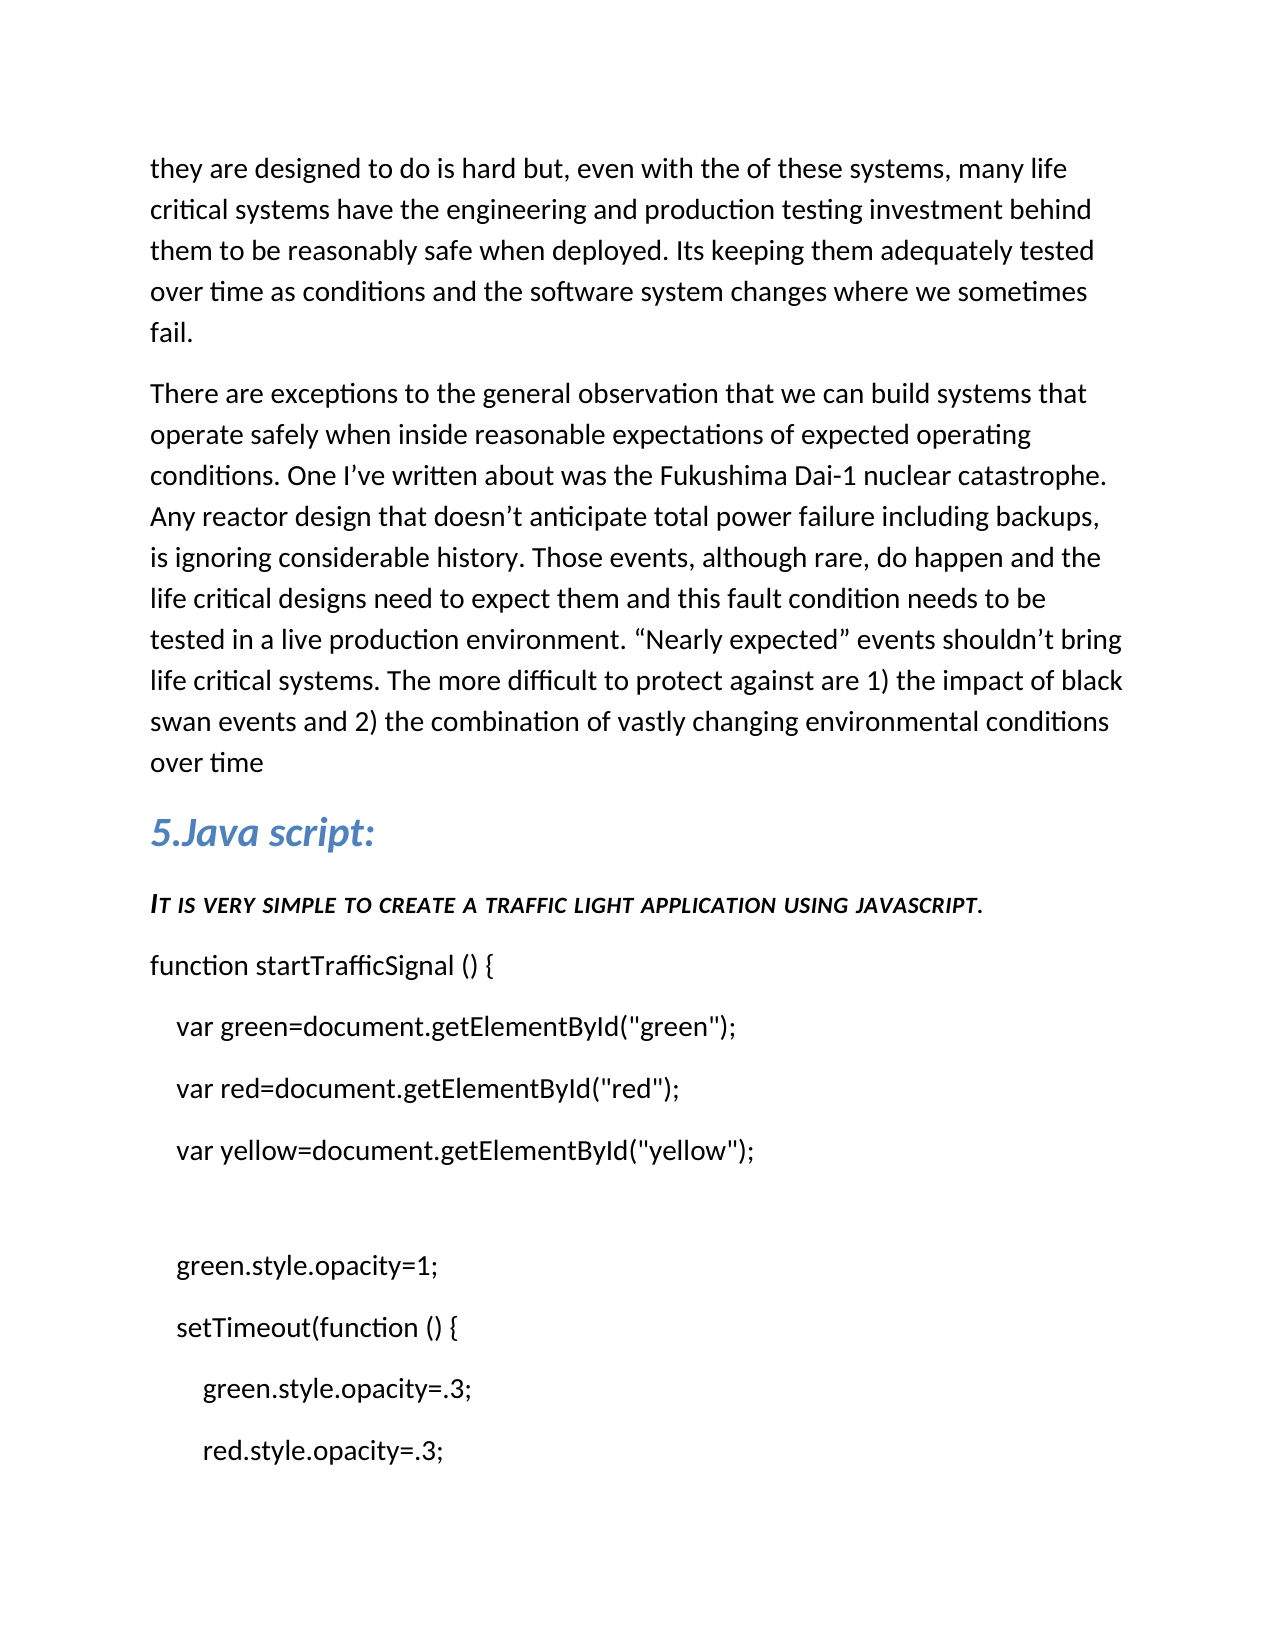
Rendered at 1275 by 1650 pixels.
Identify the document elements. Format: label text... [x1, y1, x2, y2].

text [150, 150, 1125, 349]
text red.style.opacity=.3; [150, 1432, 1125, 1468]
text var green=document.getElementById("green"); [150, 1008, 1125, 1044]
text function startTrafficSignal () { [150, 947, 1125, 982]
text There are exceptions to the general observation that we can build systems that operate safely when inside reasonable expectations of expected operating conditions. One I’ve written about was the Fukushima Dai-1 nuclear catastrophe. Any reactor design that doesn’t anticipate total power failure including backups, is ignoring considerable history. Those events, although rare, do happen and the life critical designs need to expect them and this fault condition needs to be tested in a live production environment. “Nearly expected” events shouldn’t bring life critical systems. The more difficult to protect against are 1) the impact of black swan events and 2) the combination of vastly changing environmental conditions over time [150, 376, 1125, 779]
text 5.Java script: [150, 806, 1125, 857]
text It is very simple to create a traffic light application using javascript. [150, 885, 1125, 921]
text green.style.opacity=1; [150, 1247, 1125, 1282]
text green.style.opacity=.3; [150, 1370, 1125, 1406]
text var yellow=document.getElementById("yellow"); [150, 1132, 1125, 1168]
text setTimeout(function () { [150, 1309, 1125, 1344]
text var red=document.getElementById("red"); [150, 1070, 1125, 1106]
